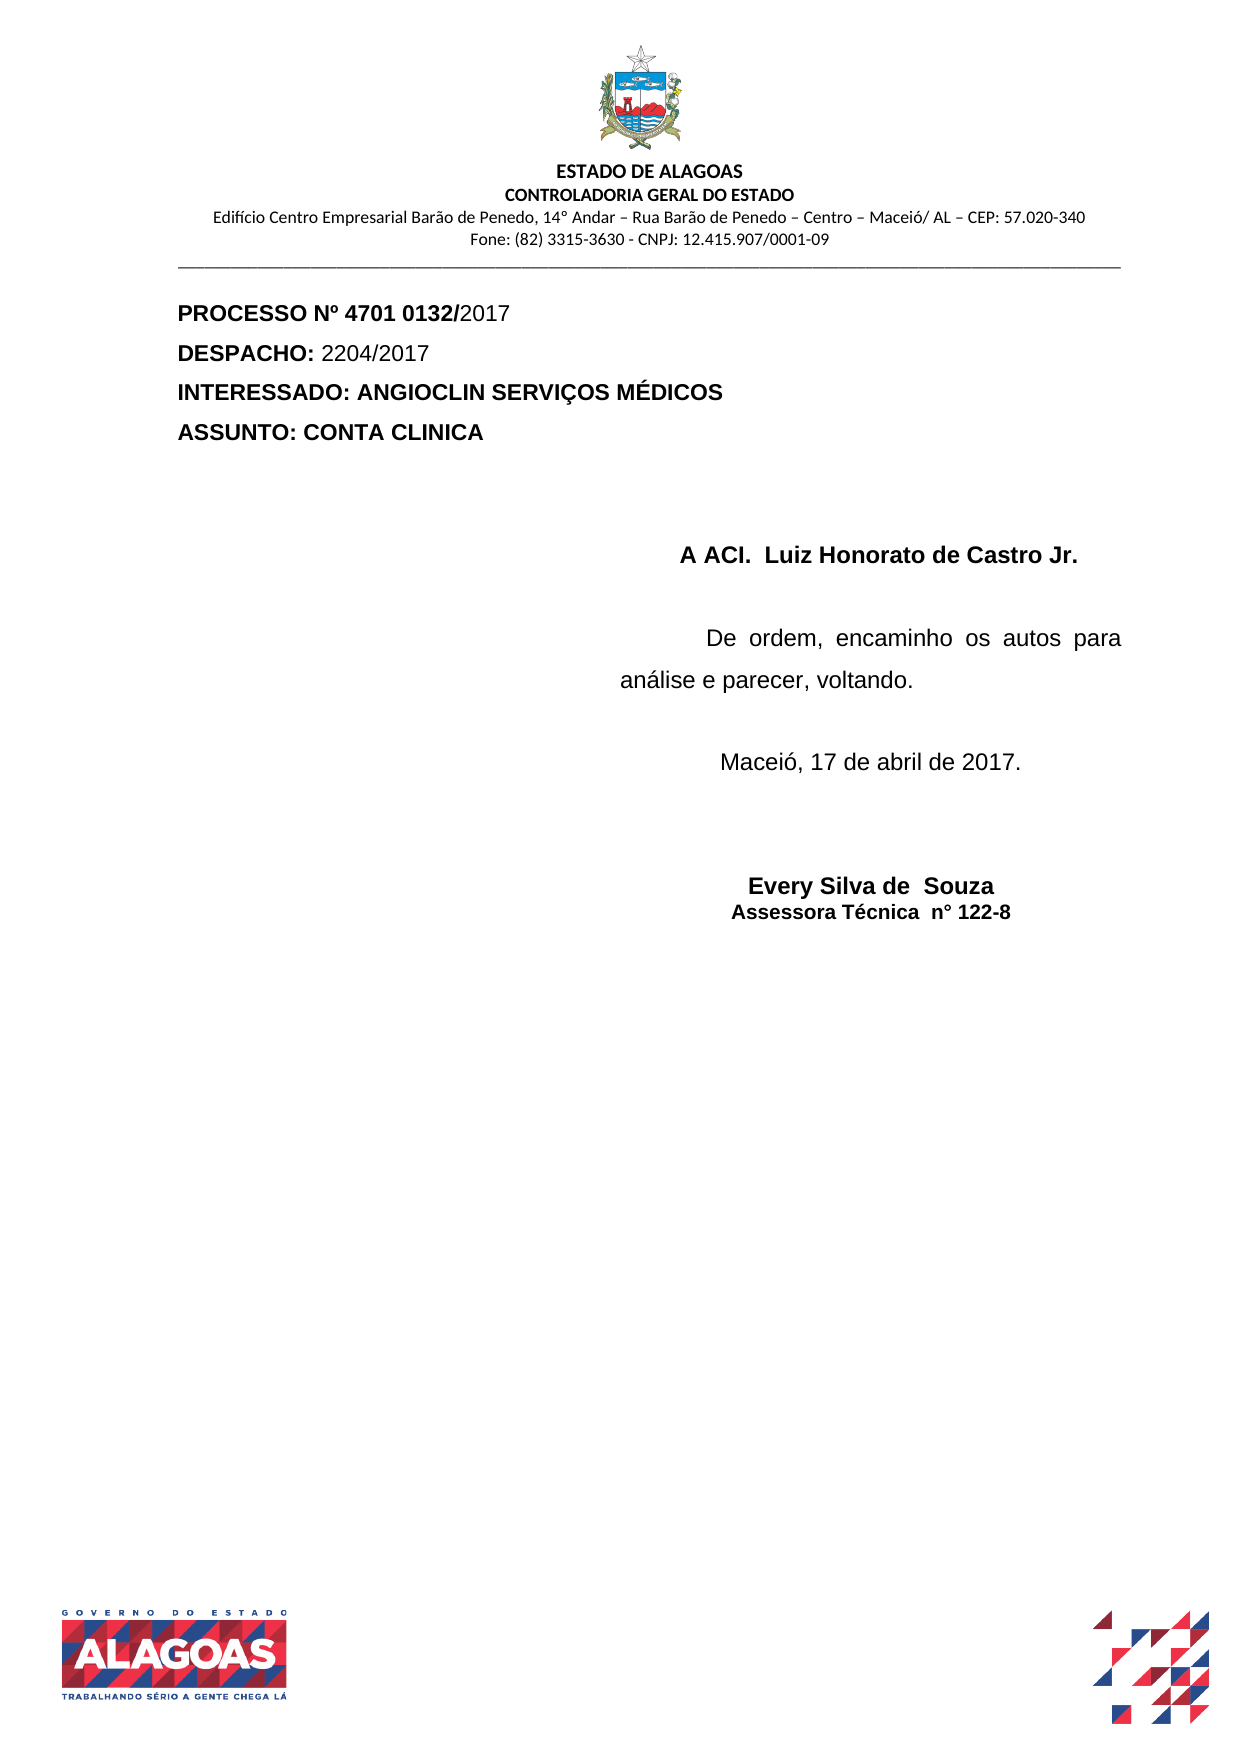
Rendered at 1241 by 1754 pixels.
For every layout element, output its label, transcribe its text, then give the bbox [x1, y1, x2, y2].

text Maceió, 17 de abril de 2017. [620, 748, 1122, 776]
text A ACI. Luiz Honorato de Castro Jr. [679, 500, 1122, 569]
text De ordem, encaminho os autos para análise e parecer, voltando. [620, 624, 1122, 693]
text PROCESSO Nº 4701 0132/2017 [177, 300, 1122, 327]
text Every Silva de Souza [620, 872, 1122, 900]
picture [1092, 1610, 1209, 1724]
picture [61, 1610, 287, 1700]
text ASSUNTO: CONTA CLINICA [177, 419, 1122, 445]
text Assessora Técnica n° 122-8 [620, 900, 1122, 924]
picture [598, 45, 682, 150]
text DESPACHO: 2204/2017 [177, 340, 1122, 366]
text INTERESSADO: ANGIOCLIN SERVIÇOS MÉDICOS [177, 379, 1122, 406]
